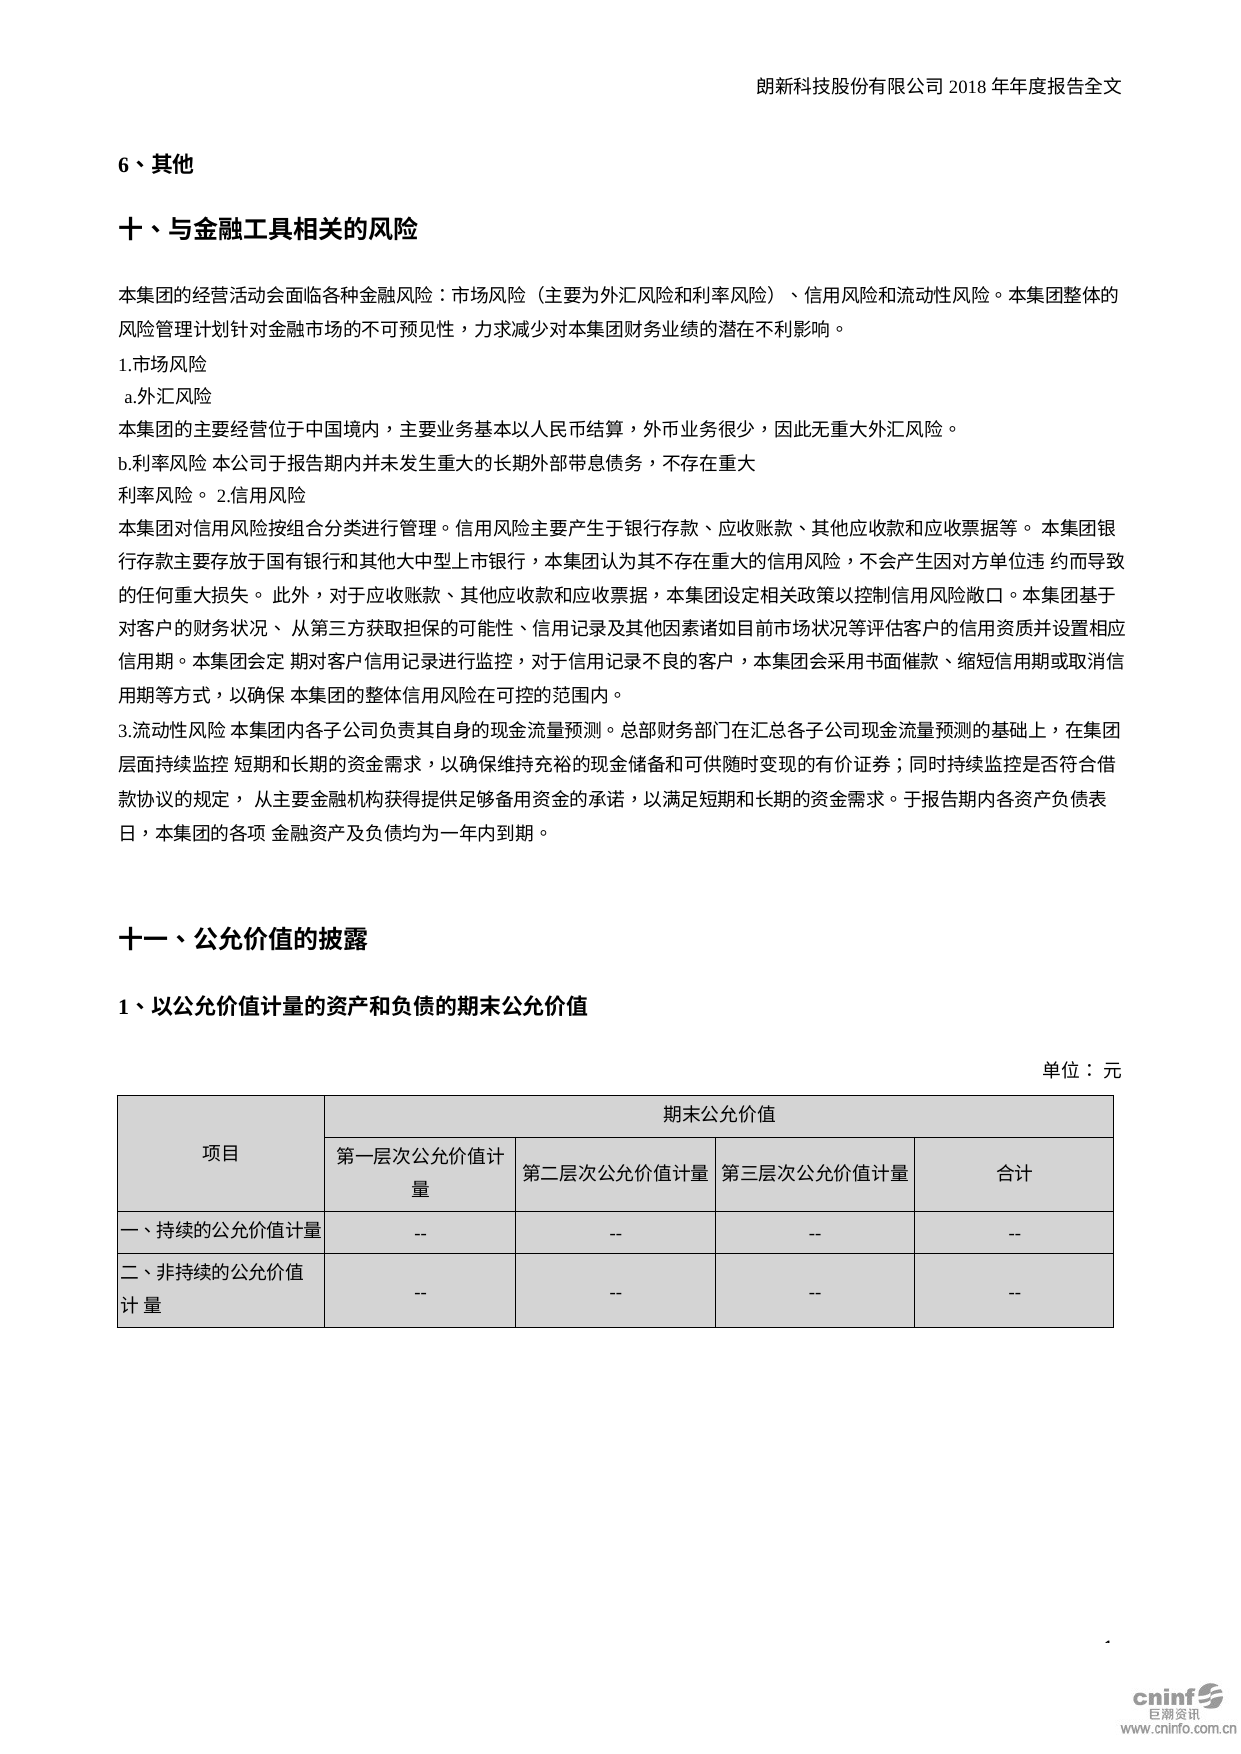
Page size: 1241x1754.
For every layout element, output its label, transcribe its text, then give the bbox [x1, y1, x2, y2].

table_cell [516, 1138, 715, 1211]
subtitle 十、与金融工具相关的风险 [118, 211, 1123, 245]
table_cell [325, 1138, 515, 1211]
picture [1115, 1680, 1240, 1737]
text 本集团的经营活动会面临各种金融风险：市场风险（主要为外汇风险和利率风险）、信用风险和流动性风险。本集团整体的 风险管理计划针对金融市场的不可预见性，力求减少对本集团财务业绩的潜在不利影响。 [118, 283, 1123, 342]
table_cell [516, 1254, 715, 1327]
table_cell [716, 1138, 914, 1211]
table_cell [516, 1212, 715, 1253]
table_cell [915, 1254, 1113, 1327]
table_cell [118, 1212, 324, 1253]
text 1.市场风险 a.外汇风险 [118, 351, 214, 409]
subtitle 6、其他 [118, 149, 1123, 179]
text 单位： 元 [102, 1057, 1122, 1083]
text 本集团对信用风险按组合分类进行管理。信用风险主要产生于银行存款、应收账款、其他应收款和应收票据等。 本集团银行存款主要存放于国有银行和其他大中型上市银行，本集团认为其不存在重大的信用风险，不会产生因对方单位违 约而导致的任何重大损失。 此外，对于应收账款、其他应收款和应收票据，本集团设定相关政策以控制信用风险敞口。本集团基于对客户的财务状况、 从第三方获取担保的可能性、信用记录及其他因素诸如目前市场状况等评估客户的信用资质并设置相应信用期。本集团会定 期对客户信用记录进行监控，对于信用记录不良的客户，本集团会采用书面催款、缩短信用期或取消信用期等方式，以确保 本集团的整体信用风险在可控的范围内。 [118, 516, 1132, 708]
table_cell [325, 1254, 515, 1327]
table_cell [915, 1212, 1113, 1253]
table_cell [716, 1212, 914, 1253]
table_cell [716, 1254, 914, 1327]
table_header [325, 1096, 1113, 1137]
text b.利率风险 本公司于报告期内并未发生重大的长期外部带息债务，不存在重大利率风险。 2.信用风险 [118, 450, 757, 508]
text 本集团的主要经营位于中国境内，主要业务基本以人民币结算，外币业务很少，因此无重大外汇风险。 [118, 416, 1123, 442]
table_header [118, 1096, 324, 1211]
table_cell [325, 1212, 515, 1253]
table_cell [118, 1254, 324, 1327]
subtitle 1、以公允价值计量的资产和负债的期末公允价值 [118, 991, 1123, 1020]
text 3.流动性风险 本集团内各子公司负责其自身的现金流量预测。总部财务部门在汇总各子公司现金流量预测的基础上，在集团层面持续监控 短期和长期的资金需求，以确保维持充裕的现金储备和可供随时变现的有价证券；同时持续监控是否符合借款协议的规定， 从主要金融机构获得提供足够备用资金的承诺，以满足短期和长期的资金需求。于报告期内各资产负债表日，本集团的各项 金融资产及负债均为一年内到期。 [118, 717, 1132, 846]
subtitle 十一、公允价值的披露 [118, 921, 1123, 955]
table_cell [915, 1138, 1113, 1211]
